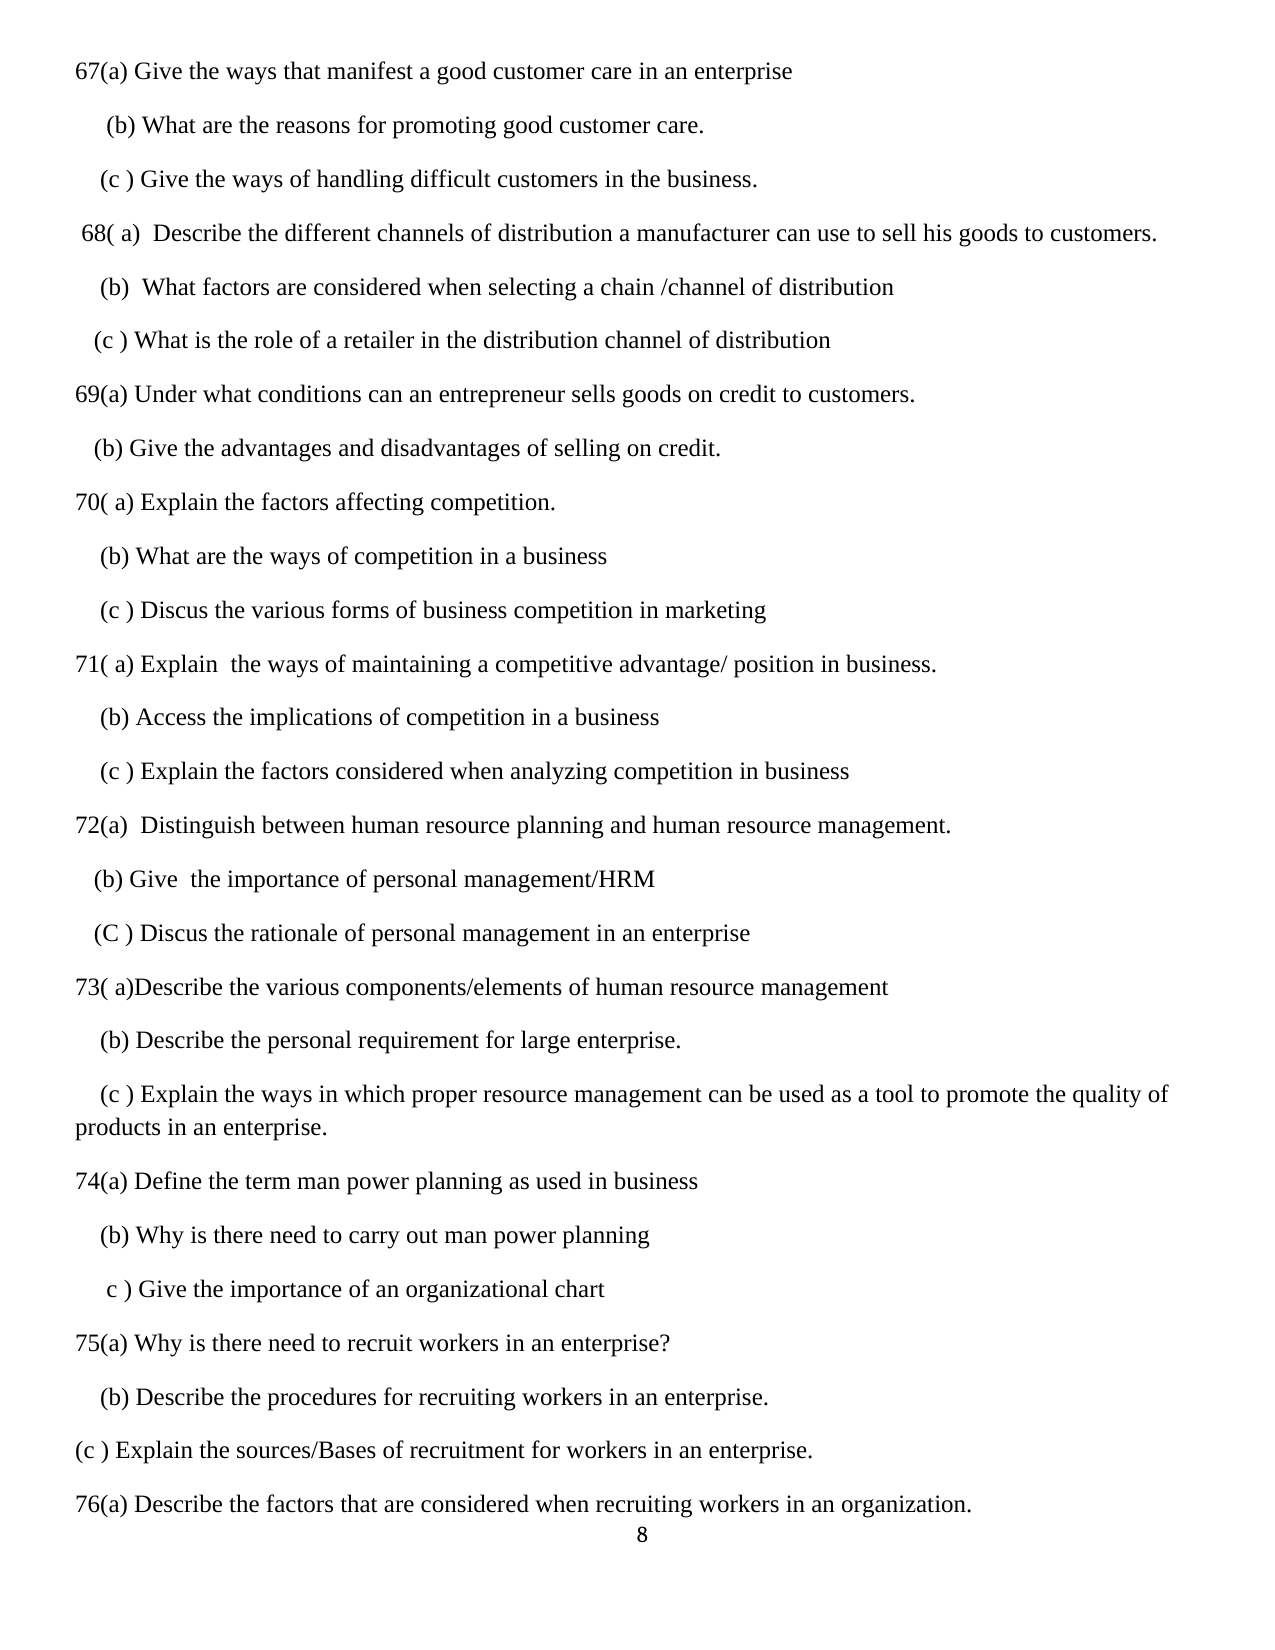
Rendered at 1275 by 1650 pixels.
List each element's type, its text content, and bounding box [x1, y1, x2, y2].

text (b) What factors are considered when selecting a chain /channel of distribution [75, 272, 1209, 300]
text 67(a) Give the ways that manifest a good customer care in an enterprise [75, 56, 1209, 85]
text (c ) Explain the ways in which proper resource management can be used as a tool to promote the quality of products in an enterprise. [75, 1079, 1209, 1141]
text (b) Describe the personal requirement for large enterprise. [75, 1026, 1209, 1054]
text (b) Give the advantages and disadvantages of selling on credit. [75, 433, 1209, 462]
text 71( a) Explain the ways of maintaining a competitive advantage/ position in business. [75, 649, 1209, 677]
text (C ) Discus the rationale of personal management in an enterprise [75, 918, 1209, 947]
text 75(a) Why is there need to recruit workers in an enterprise? [75, 1328, 1209, 1357]
text c ) Give the importance of an organizational chart [75, 1274, 1209, 1303]
text 73( a)Describe the various components/elements of human resource management [75, 972, 1209, 1001]
text (b) What are the ways of competition in a business [75, 541, 1209, 570]
text (b) Why is there need to carry out man power planning [75, 1220, 1209, 1249]
text 76(a) Describe the factors that are considered when recruiting workers in an organization. [75, 1489, 1209, 1518]
text (b) Access the implications of competition in a business [75, 702, 1209, 731]
text (b) Give the importance of personal management/HRM [75, 864, 1209, 893]
text 69(a) Under what conditions can an entrepreneur sells goods on credit to customers. [75, 379, 1209, 408]
text (b) What are the reasons for promoting good customer care. [75, 110, 1209, 139]
text 74(a) Define the term man power planning as used in business [75, 1166, 1209, 1195]
text (b) Describe the procedures for recruiting workers in an enterprise. [75, 1382, 1209, 1411]
text 68( a) Describe the different channels of distribution a manufacturer can use to sell his goods to customers. [75, 218, 1209, 247]
text (c ) Explain the factors considered when analyzing competition in business [75, 756, 1209, 785]
text 70( a) Explain the factors affecting competition. [75, 487, 1209, 516]
text (c ) Explain the sources/Bases of recruitment for workers in an enterprise. [75, 1436, 1209, 1464]
text (c ) Give the ways of handling difficult customers in the business. [75, 164, 1209, 193]
text 72(a) Distinguish between human resource planning and human resource management. [75, 810, 1209, 839]
text (c ) Discus the various forms of business competition in marketing [75, 595, 1209, 623]
text (c ) What is the role of a retailer in the distribution channel of distribution [75, 326, 1209, 354]
